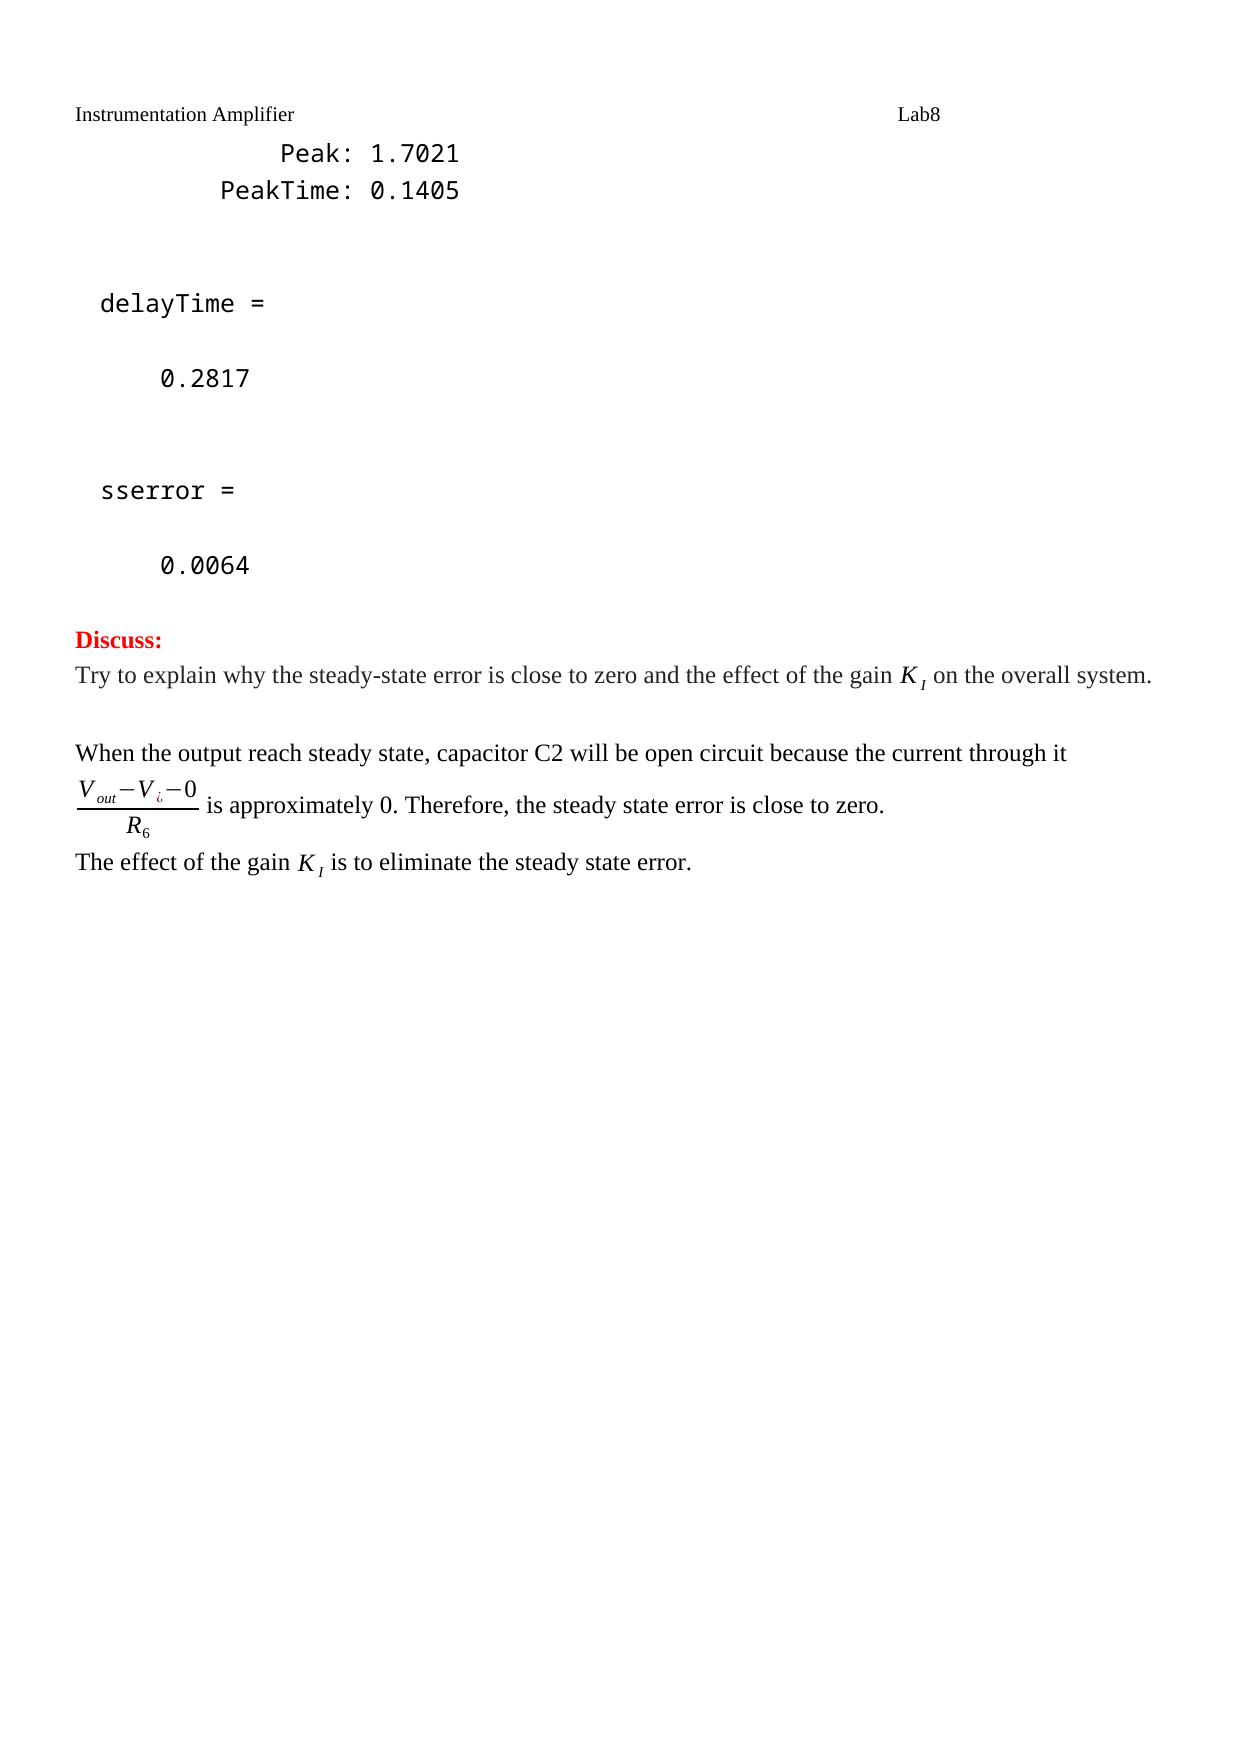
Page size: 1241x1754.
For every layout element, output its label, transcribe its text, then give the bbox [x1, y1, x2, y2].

text 0.0064 [100, 546, 1165, 584]
text delayTime = [100, 284, 1165, 321]
text 0.2817 [100, 359, 1165, 396]
text sserror = [100, 471, 1165, 509]
text The effect of the gain is to eliminate the steady state error. [75, 846, 1165, 884]
text When the output reach steady state, capacitor C2 will be open circuit because the current through it is approximately 0. Therefore, the steady state error is close to zero. [75, 734, 1165, 846]
text PeakTime: 0.1405 [100, 171, 1165, 209]
text Peak: 1.7021 [100, 134, 1165, 171]
text Try to explain why the steady-state error is close to zero and the effect of the gain on the overall system. [75, 659, 1165, 696]
text Discuss: [75, 621, 1165, 659]
